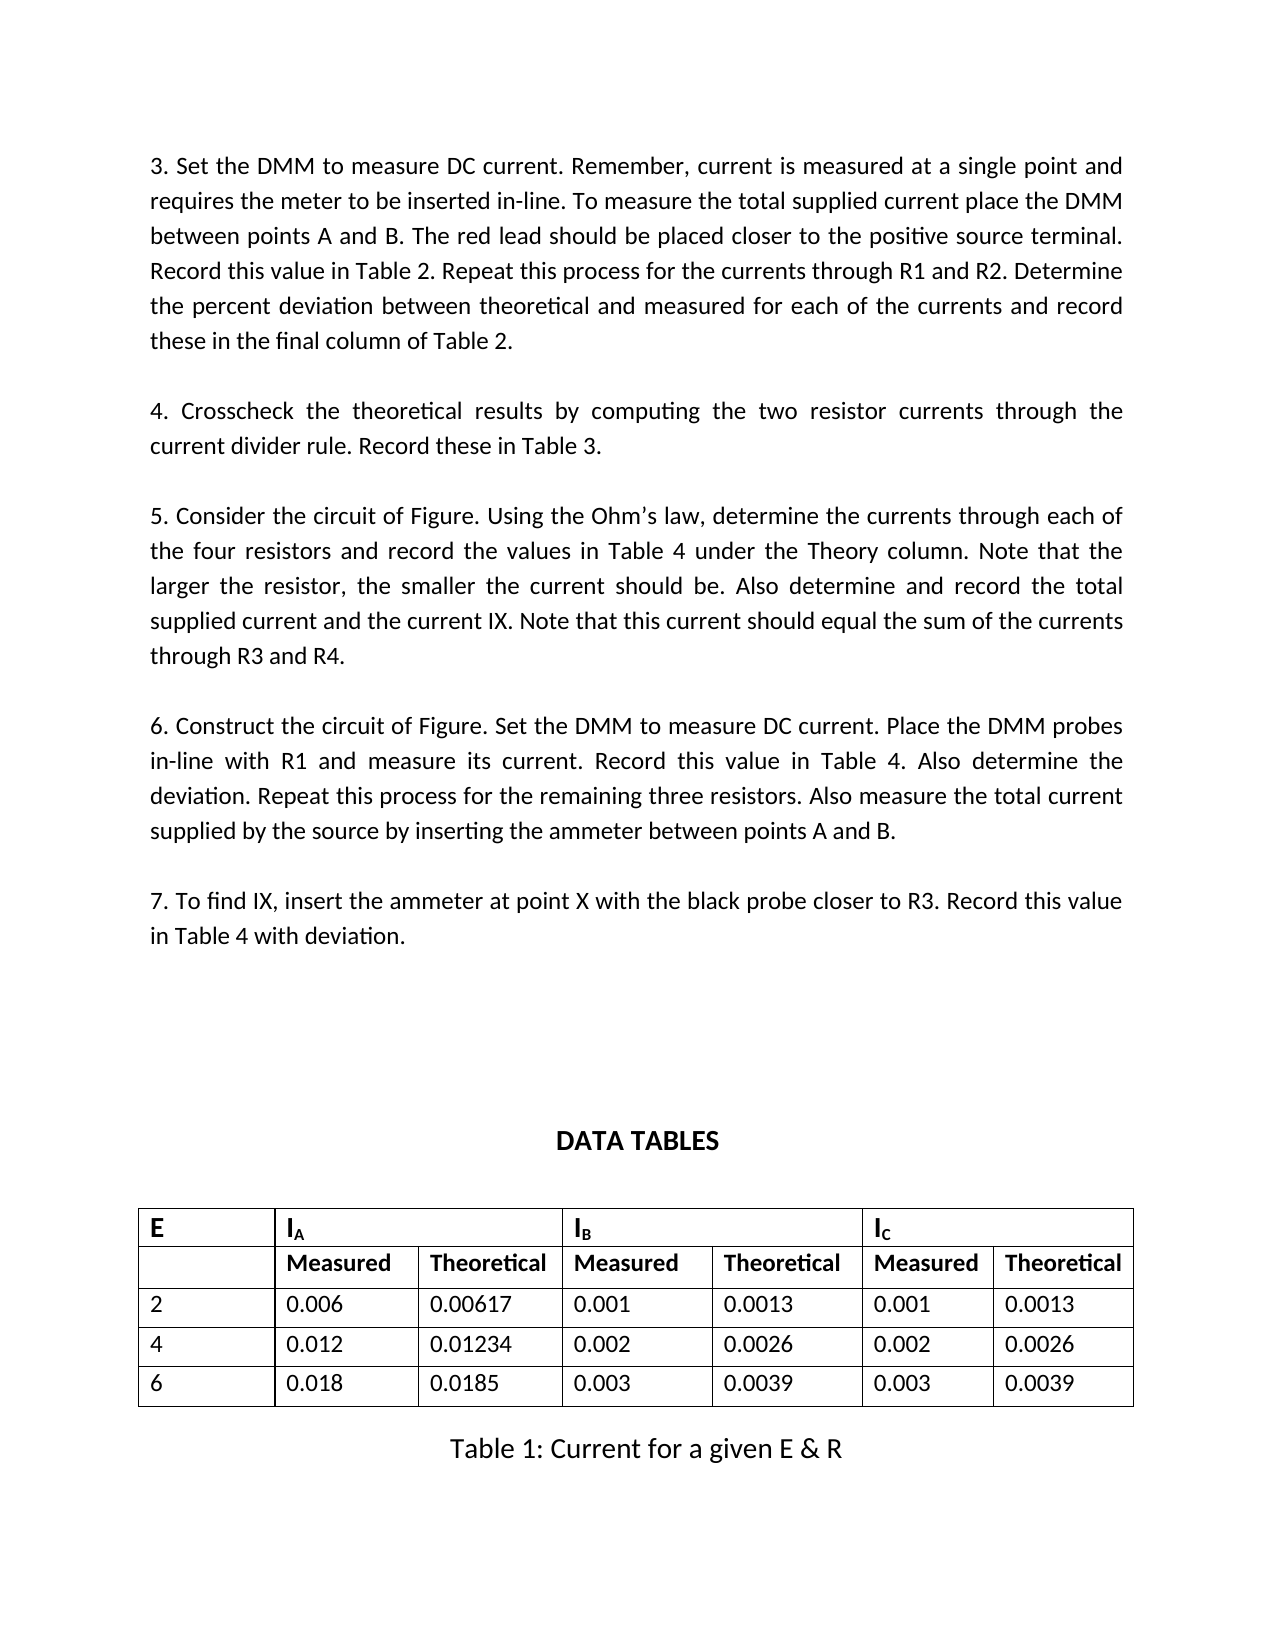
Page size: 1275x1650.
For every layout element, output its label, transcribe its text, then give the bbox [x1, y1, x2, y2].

text DATA TABLES [150, 1122, 1125, 1158]
table_cell Measured [276, 1247, 418, 1287]
text 6. Construct the circuit of Figure. Set the DMM to measure DC current. Place the DMM probes in-line with R1 and measure its current. Record this value in Table 4. Also determine the deviation. Repeat this process for the remaining three resistors. Also measure the total current supplied by the source by inserting the ammeter between points A and B. [150, 710, 1125, 846]
table_cell 0.006 [276, 1289, 418, 1327]
text Table 1: Current for a given E & R [375, 1430, 1125, 1466]
table_header E [139, 1209, 274, 1246]
text 3. Set the DMM to measure DC current. Remember, current is measured at a single point and requires the meter to be inserted in-line. To measure the total supplied current place the DMM between points A and B. The red lead should be placed closer to the positive source terminal. Record this value in Table 2. Repeat this process for the currents through R1 and R2. Determine the percent deviation between theoretical and measured for each of the currents and record these in the final column of Table 2. [150, 150, 1125, 356]
table_cell 0.001 [863, 1289, 993, 1327]
table_cell 0.002 [563, 1328, 712, 1366]
table_header IB [563, 1209, 862, 1246]
table_cell 0.01234 [419, 1328, 562, 1366]
table_cell 0.0026 [994, 1328, 1133, 1366]
table_cell 0.0013 [994, 1289, 1133, 1327]
table_cell 0.012 [276, 1328, 418, 1366]
table_cell 0.002 [863, 1328, 993, 1366]
table_cell 0.0013 [713, 1289, 862, 1327]
table_header IA [276, 1209, 562, 1246]
table_cell Measured [563, 1247, 712, 1287]
table_cell 0.003 [863, 1367, 993, 1406]
table_cell 0.003 [563, 1367, 712, 1406]
table_cell Measured [863, 1247, 993, 1287]
table_cell 0.0039 [994, 1367, 1133, 1406]
table_cell Theoretical [713, 1247, 862, 1287]
table_cell 0.001 [563, 1289, 712, 1327]
table_cell 2 [139, 1289, 274, 1327]
table_cell 4 [139, 1328, 274, 1366]
table_cell 0.0026 [713, 1328, 862, 1366]
text 7. To find IX, insert the ammeter at point X with the black probe closer to R3. Record this value in Table 4 with deviation. [150, 885, 1125, 951]
table_cell Theoretical [419, 1247, 562, 1287]
text 4. Crosscheck the theoretical results by computing the two resistor currents through the current divider rule. Record these in Table 3. [150, 395, 1125, 461]
table_cell 0.00617 [419, 1289, 562, 1327]
table_header IC [863, 1209, 1133, 1246]
text 5. Consider the circuit of Figure. Using the Ohm’s law, determine the currents through each of the four resistors and record the values in Table 4 under the Theory column. Note that the larger the resistor, the smaller the current should be. Also determine and record the total supplied current and the current IX. Note that this current should equal the sum of the currents through R3 and R4. [150, 500, 1125, 671]
table_cell 6 [139, 1367, 274, 1406]
table_cell [139, 1247, 274, 1287]
table_cell 0.018 [276, 1367, 418, 1406]
table_cell Theoretical [994, 1247, 1133, 1287]
table_cell 0.0185 [419, 1367, 562, 1406]
table_cell 0.0039 [713, 1367, 862, 1406]
